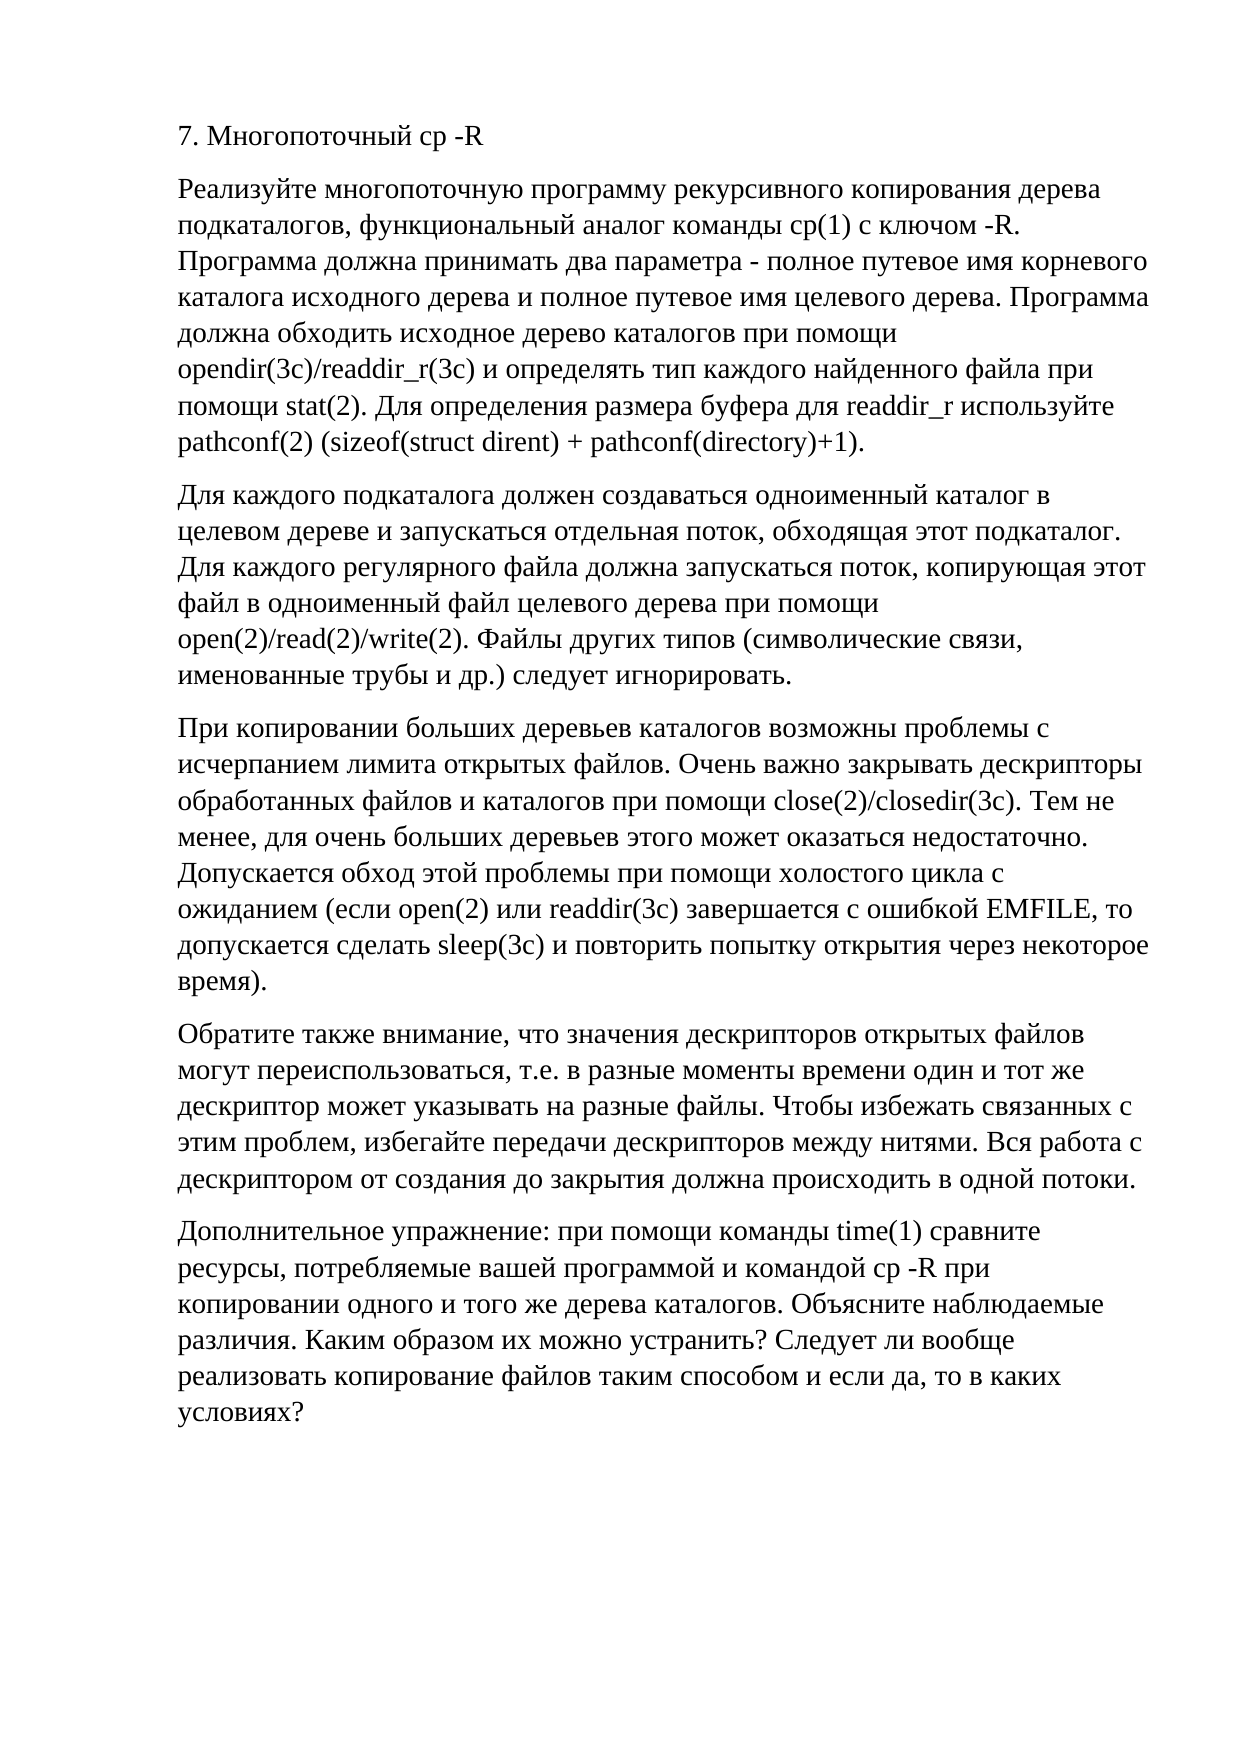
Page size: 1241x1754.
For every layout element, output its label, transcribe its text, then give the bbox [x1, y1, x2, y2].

text Дополнительное упражнение: при помощи команды time(1) сравните ресурсы, потребляемые вашей программой и командой ср -R при копировании одного и того же дерева каталогов. Объясните наблюдаемые различия. Каким образом их можно устранить? Следует ли вообще реализовать копирование файлов таким способом и если да, то в каких условиях? [177, 1213, 1152, 1428]
text Обратите также внимание, что значения дескрипторов открытых файлов могут переиспользоваться, т.е. в разные моменты времени один и тот же дескриптор может указывать на разные файлы. Чтобы избежать связанных с этим проблем, избегайте передачи дескрипторов между нитями. Вся работа с дескриптором от создания до закрытия должна происходить в одной потоки. [177, 1016, 1152, 1194]
text Для каждого подкаталога должен создаваться одноименный каталог в целевом дереве и запускаться отдельная поток, обходящая этот подкаталог. Для каждого регулярного файла должна запускаться поток, копирующая этот файл в одноименный файл целевого дерева при помощи open(2)/read(2)/write(2). Файлы других типов (символические связи, именованные трубы и др.) следует игнорировать. [177, 477, 1152, 691]
text 7. Многопоточный ср -R [177, 118, 1152, 152]
text Реализуйте многопоточную программу рекурсивного копирования дерева подкаталогов, функциональный аналог команды ср(1) с ключом -R. Программа должна принимать два параметра - полное путевое имя корневого каталога исходного дерева и полное путевое имя целевого дерева. Программа должна обходить исходное дерево каталогов при помощи opendir(3c)/readdir_r(3c) и определять тип каждого найденного файла при помощи stat(2). Для определения размера буфера для readdir_r используйте pathconf(2) (sizeof(struct dirent) + pathconf(directory)+1). [177, 171, 1152, 457]
text При копировании больших деревьев каталогов возможны проблемы с исчерпанием лимита открытых файлов. Очень важно закрывать дескрипторы обработанных файлов и каталогов при помощи сlоѕе(2)/closedir(3c). Тем не менее, для очень больших деревьев этого может оказаться недостаточно. Допускается обход этой проблемы при помощи холостого цикла с ожиданием (если open(2) или readdir(3c) завершается с ошибкой EMFILE, то допускается сделать sleep(3с) и повторить попытку открытия через некоторое время). [177, 710, 1152, 997]
